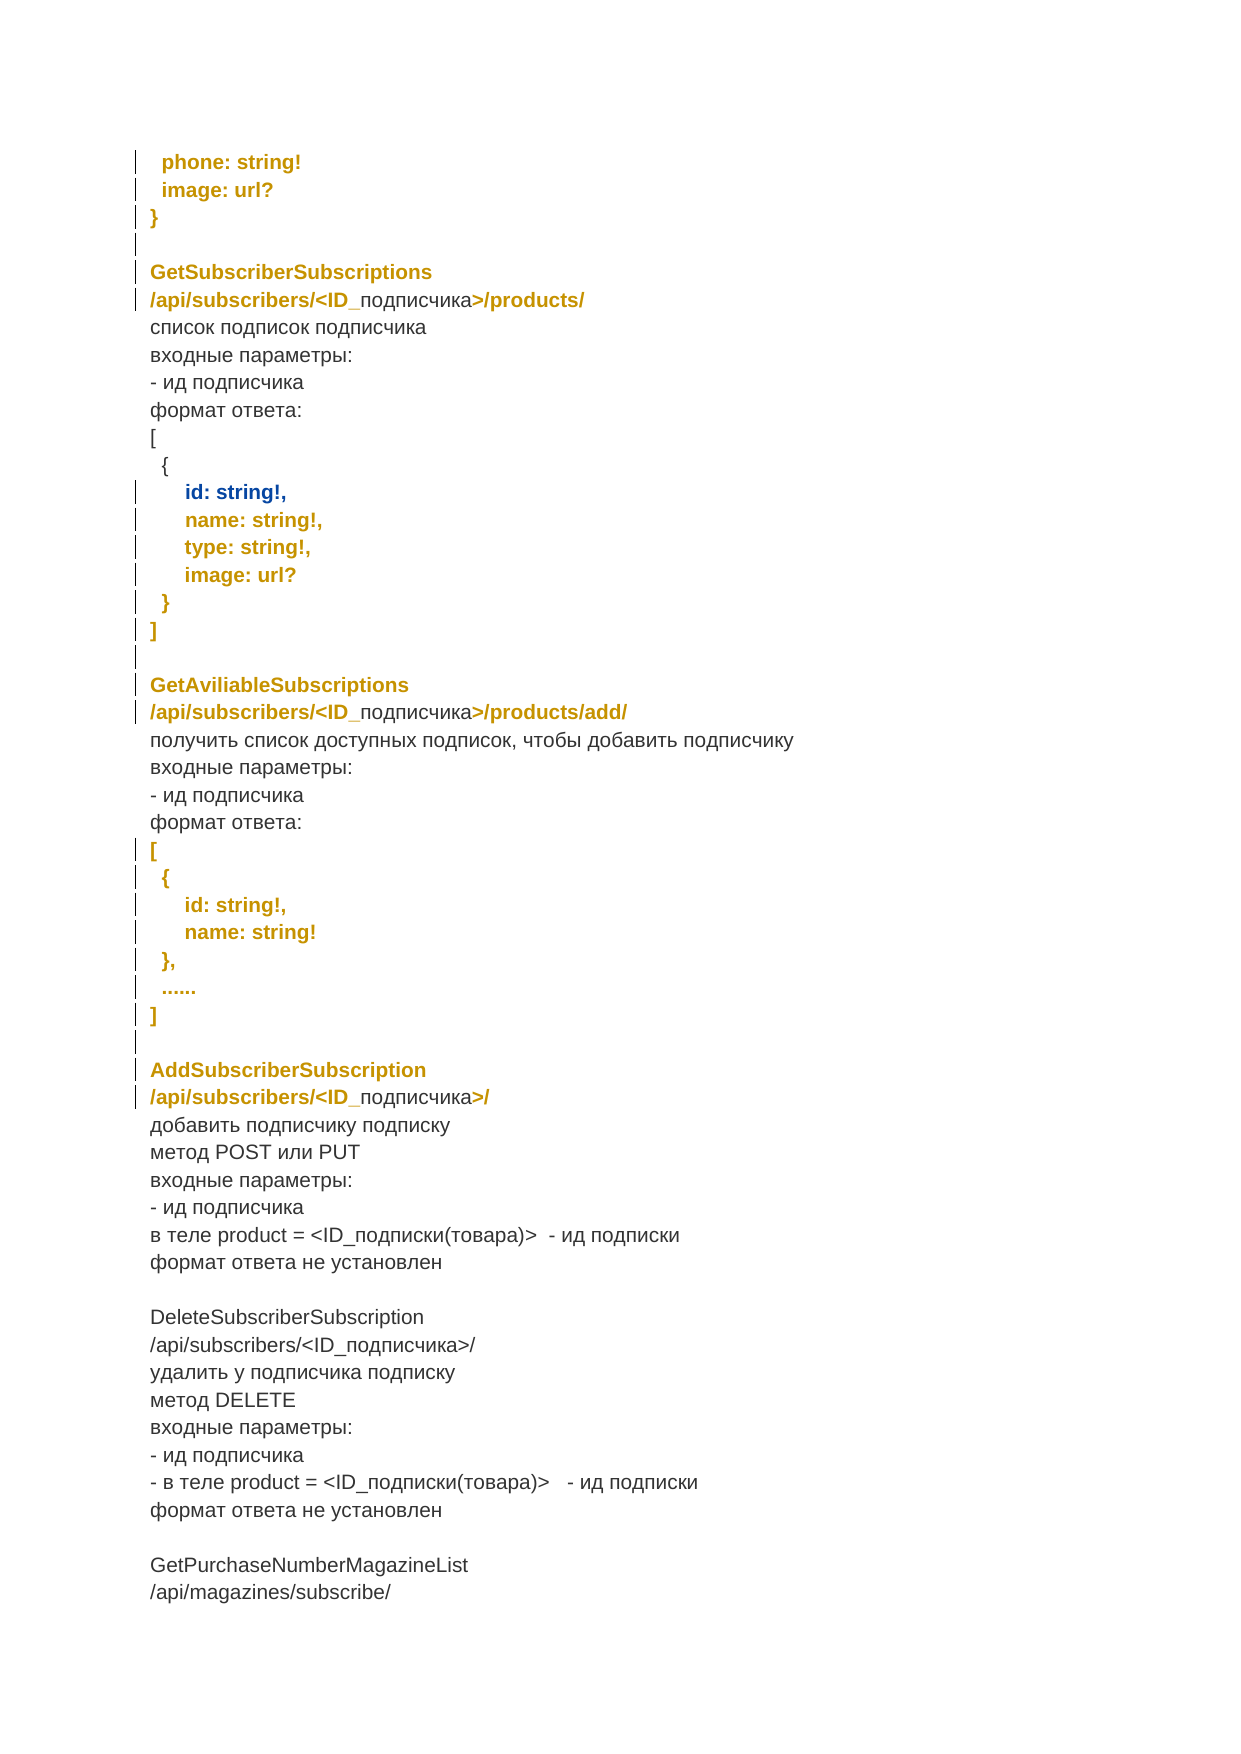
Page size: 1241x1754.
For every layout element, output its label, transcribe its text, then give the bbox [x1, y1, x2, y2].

text /api/subscribers/<ID_подписчика>/ [150, 1332, 1090, 1356]
text входные параметры: [150, 342, 1090, 366]
text } [150, 205, 1090, 229]
text список подписок подписчика [150, 315, 1090, 339]
text /api/subscribers/<ID_подписчика>/ [150, 1085, 1090, 1109]
text формат ответа не установлен [150, 1250, 1090, 1274]
text [ [150, 425, 1090, 449]
text - ид подписчика [150, 370, 1090, 394]
text - ид подписчика [150, 782, 1090, 806]
text метод DELETE [150, 1387, 1090, 1411]
text /api/subscribers/<ID_подписчика>/products/add/ [150, 700, 1090, 724]
text - ид подписчика [150, 1442, 1090, 1466]
text удалить у подписчика подписку [150, 1360, 1090, 1384]
text получить список доступных подписок, чтобы добавить подписчику [150, 727, 1090, 751]
text DeleteSubscriberSubscription [150, 1305, 1090, 1329]
text входные параметры: [150, 1415, 1090, 1439]
text }, [150, 947, 1090, 971]
text добавить подписчику подписку [150, 1112, 1090, 1136]
text AddSubscriberSubscription [150, 1057, 1090, 1081]
text формат ответа: [150, 810, 1090, 834]
text - в теле product = <ID_подписки(товара)> - ид подписки [150, 1470, 1090, 1494]
text name: string!, [150, 507, 1090, 531]
text } [150, 590, 1090, 614]
text формат ответа не установлен [150, 1497, 1090, 1521]
text в теле product = <ID_подписки(товара)> - ид подписки [150, 1222, 1090, 1246]
text /api/subscribers/<ID_подписчика>/products/ [150, 287, 1090, 311]
text ] [150, 617, 1090, 641]
text { [150, 452, 1090, 476]
text name: string! [150, 920, 1090, 944]
text GetAviliableSubscriptions [150, 672, 1090, 696]
text метод POST или PUT [150, 1140, 1090, 1164]
text id: string!, [150, 892, 1090, 916]
text { [150, 865, 1090, 889]
text формат ответа: [150, 397, 1090, 421]
text type: string!, [150, 535, 1090, 559]
text phone: string! [150, 150, 1090, 174]
text входные параметры: [150, 1167, 1090, 1191]
text image: url? [150, 177, 1090, 201]
text id: string!, [150, 480, 1090, 504]
text входные параметры: [150, 755, 1090, 779]
text [ [150, 837, 1090, 861]
text ...... [150, 975, 1090, 999]
text GetSubscriberSubscriptions [150, 260, 1090, 284]
text /api/magazines/subscribe/ [150, 1580, 1090, 1604]
text GetPurchaseNumberMagazineList [150, 1552, 1090, 1576]
text ] [150, 1002, 1090, 1026]
text - ид подписчика [150, 1195, 1090, 1219]
text image: url? [150, 562, 1090, 586]
